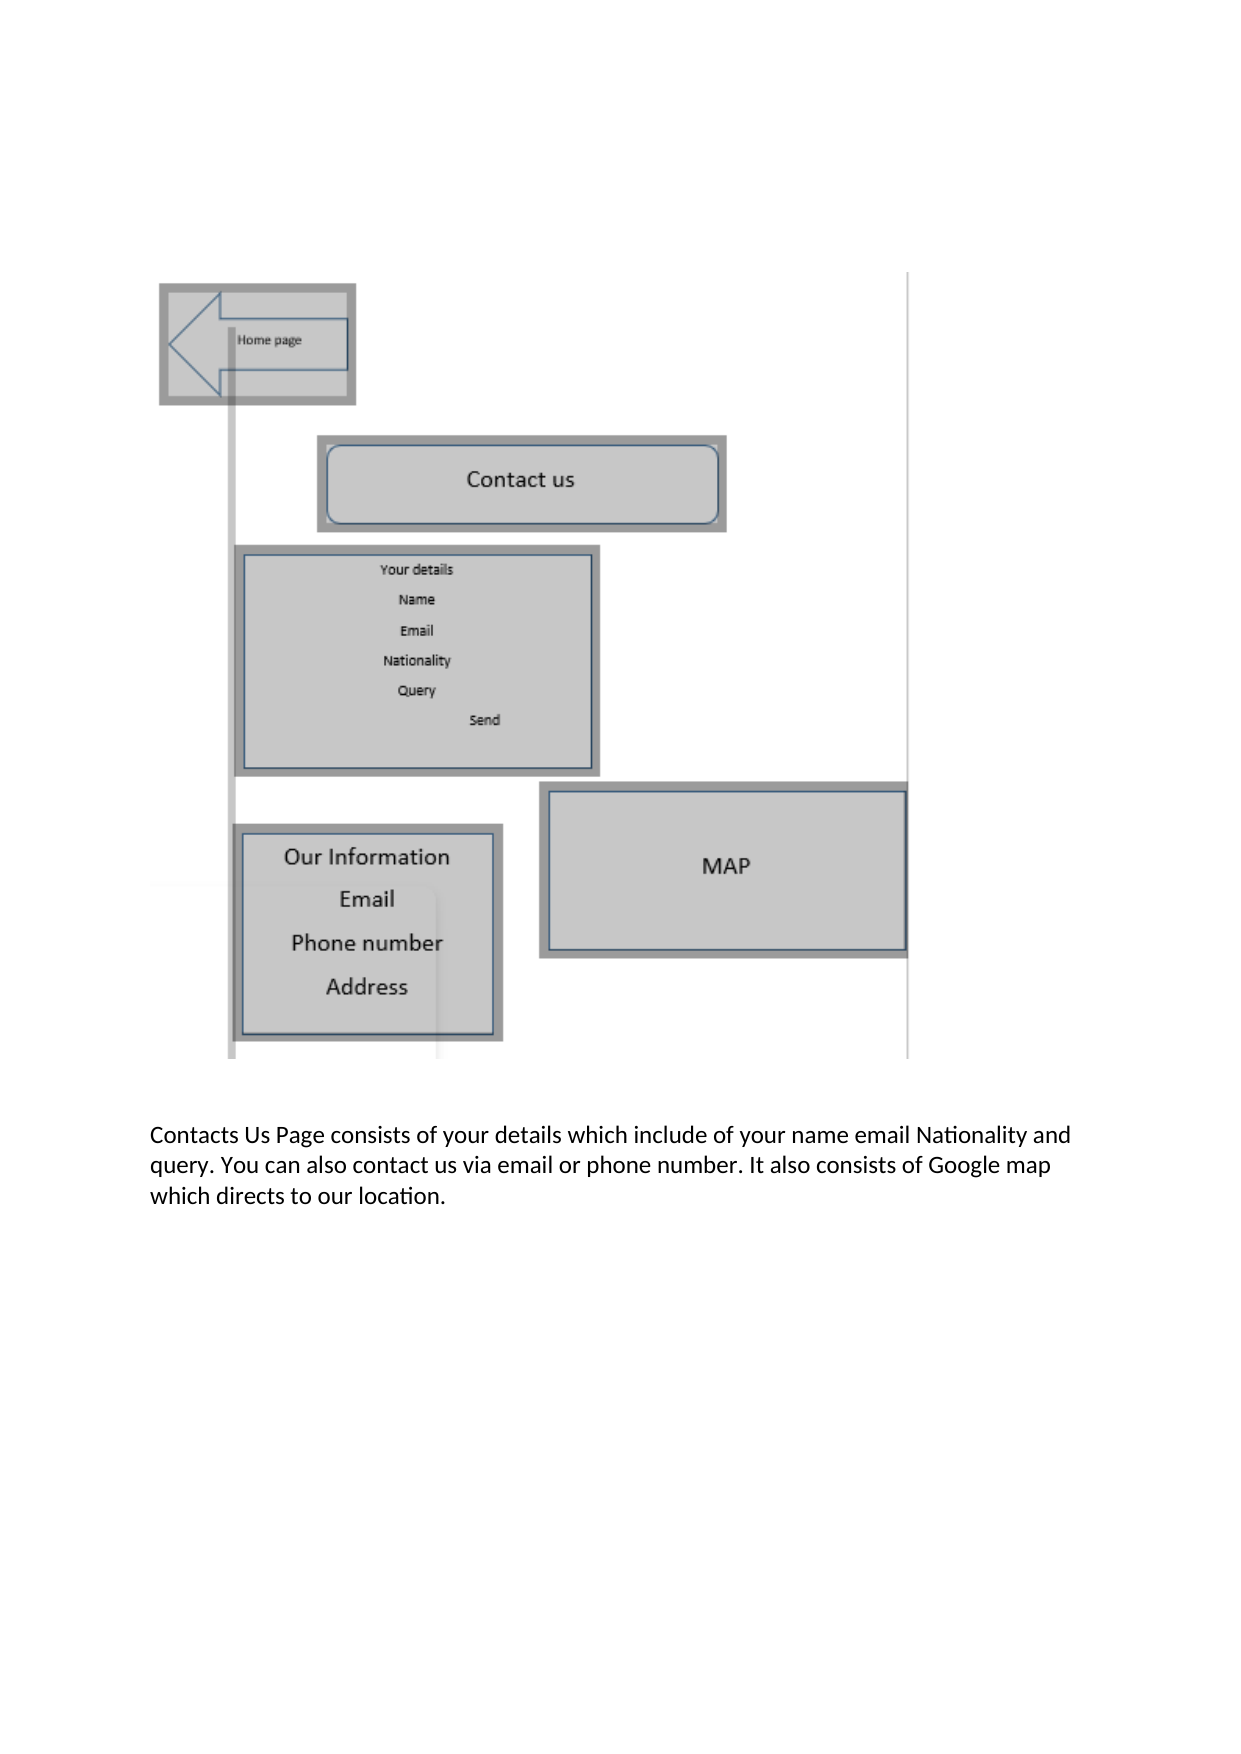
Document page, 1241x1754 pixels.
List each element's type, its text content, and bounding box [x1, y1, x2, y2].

text Contacts Us Page consists of your details which include of your name email Nationality and query. You can also contact us via email or phone number. It also consists of Google map which directs to our location. [150, 1119, 1090, 1211]
picture [150, 272, 910, 1059]
